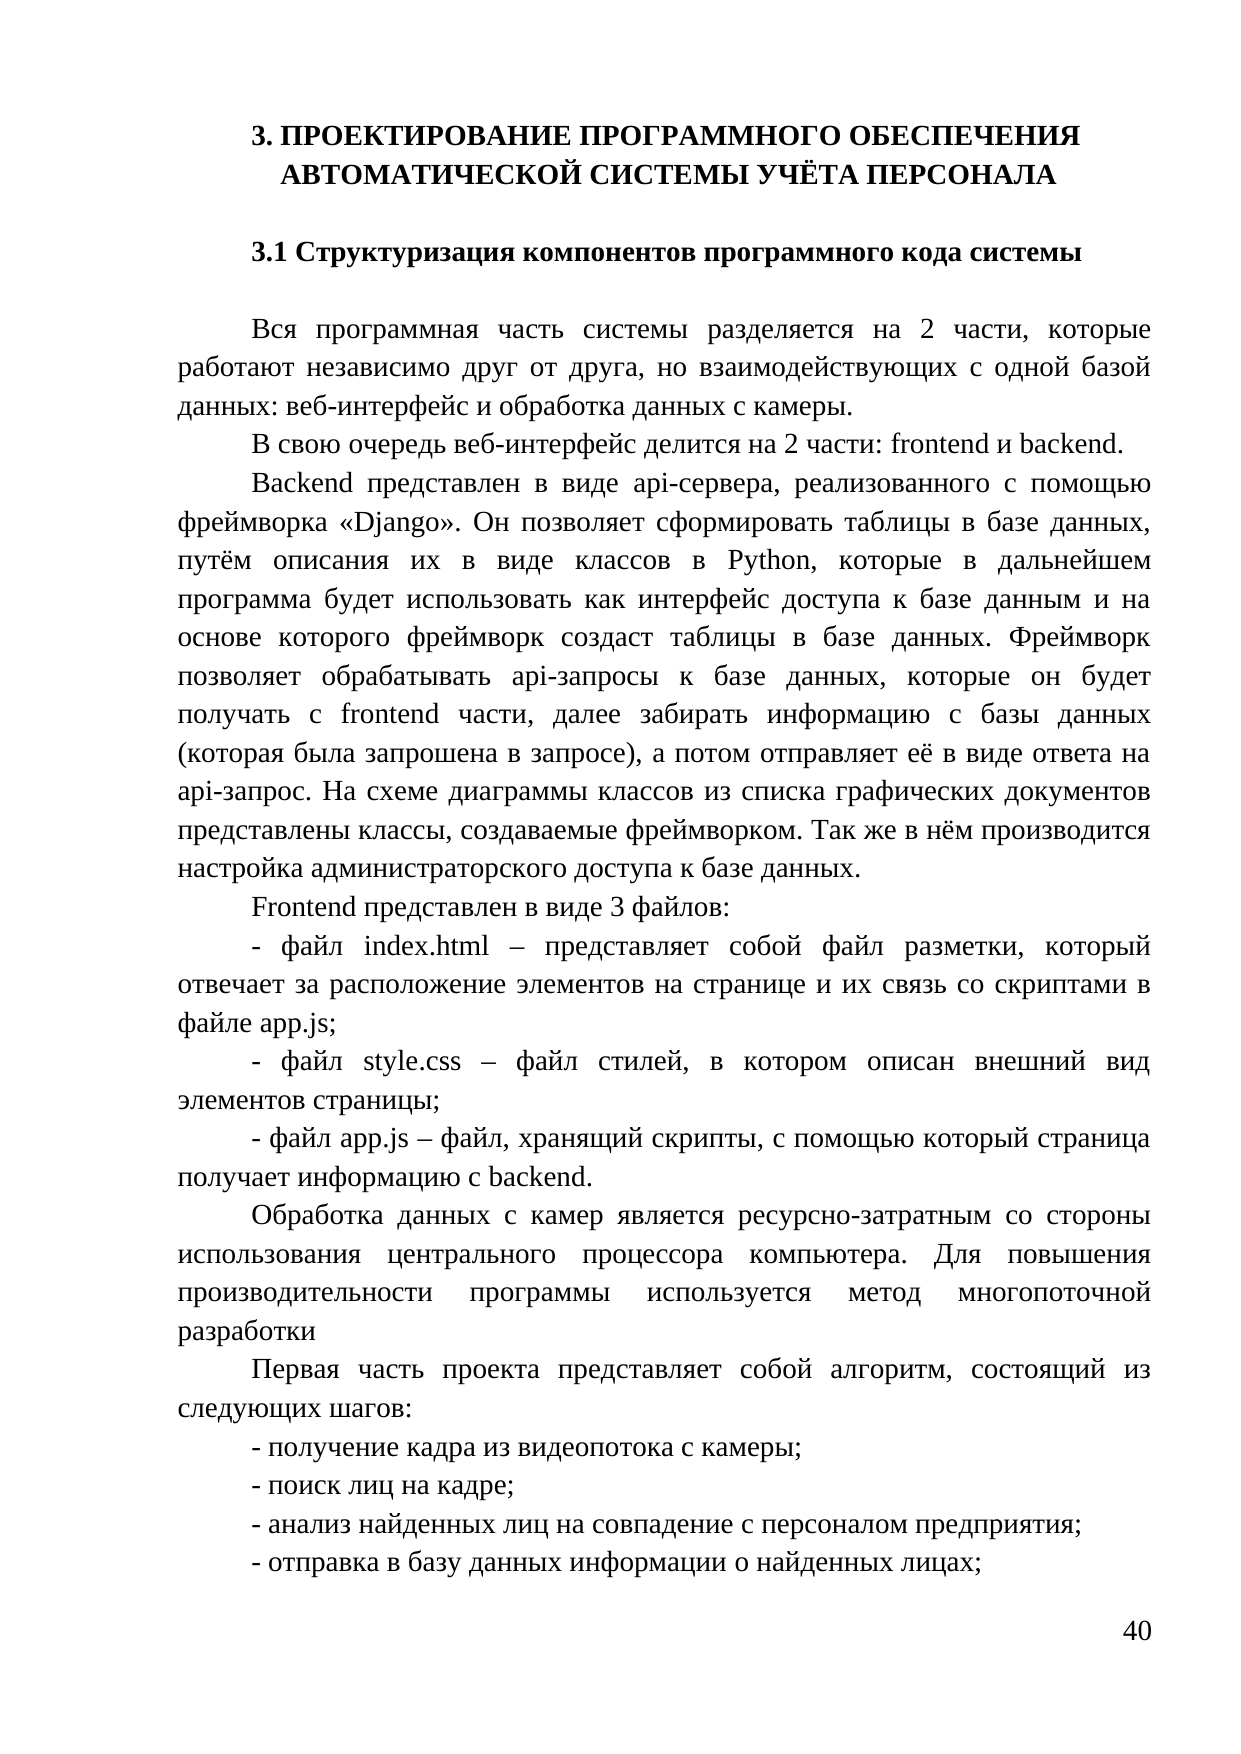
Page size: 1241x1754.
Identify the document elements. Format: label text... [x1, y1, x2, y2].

text АВТОМАТИЧЕСКОЙ СИСТЕМЫ УЧЁТА ПЕРСОНАЛА [177, 157, 1152, 190]
text - поиск лиц на кадре; [177, 1467, 1152, 1501]
text Первая часть проекта представляет собой алгоритм, состоящий из следующих шагов: [177, 1352, 1152, 1424]
text 3. ПРОЕКТИРОВАНИЕ ПРОГРАММНОГО ОБЕСПЕЧЕНИЯ [177, 118, 1152, 152]
text Обработка данных с камер является ресурсно-затратным со стороны использования центрального процессора компьютера. Для повышения производительности программы используется метод многопоточной разработки [177, 1197, 1152, 1347]
text - анализ найденных лиц на совпадение с персоналом предприятия; [177, 1506, 1152, 1539]
text - отправка в базу данных информации о найденных лицах; [177, 1544, 1152, 1578]
text Вся программная часть системы разделяется на 2 части, которые работают независимо друг от друга, но взаимодействующих с одной базой данных: веб-интерфейс и обработка данных с камеры. [177, 311, 1152, 422]
text - получение кадра из видеопотока с камеры; [177, 1429, 1152, 1462]
text - файл index.html – представляет собой файл разметки, который отвечает за расположение элементов на странице и их связь со скриптами в файле app.js; [177, 928, 1152, 1038]
text В свою очередь веб-интерфейс делится на 2 части: frontend и backend. [177, 427, 1152, 460]
text Backend представлен в виде api-сервера, реализованного с помощью фреймворка «Django». Он позволяет сформировать таблицы в базе данных, путём описания их в виде классов в Python, которые в дальнейшем программа будет использовать как интерфейс доступа к базе данным и на основе которого фреймворк создаст таблицы в базе данных. Фреймворк позволяет обрабатывать api-запросы к базе данных, которые он будет получать с frontend части, далее забирать информацию с базы данных (которая была запрошена в запросе), а потом отправляет её в виде ответа на api-запрос. На схеме диаграммы классов из списка графических документов представлены классы, создаваемые фреймворком. Так же в нём производится настройка администраторского доступа к базе данных. [177, 465, 1152, 884]
text Frontend представлен в виде 3 файлов: [177, 889, 1152, 923]
text 3.1 Структуризация компонентов программного кода системы [177, 234, 1152, 267]
text - файл app.js – файл, хранящий скрипты, с помощью который страница получает информацию с backend. [177, 1120, 1152, 1192]
text - файл style.css – файл стилей, в котором описан внешний вид элементов страницы; [177, 1043, 1152, 1115]
